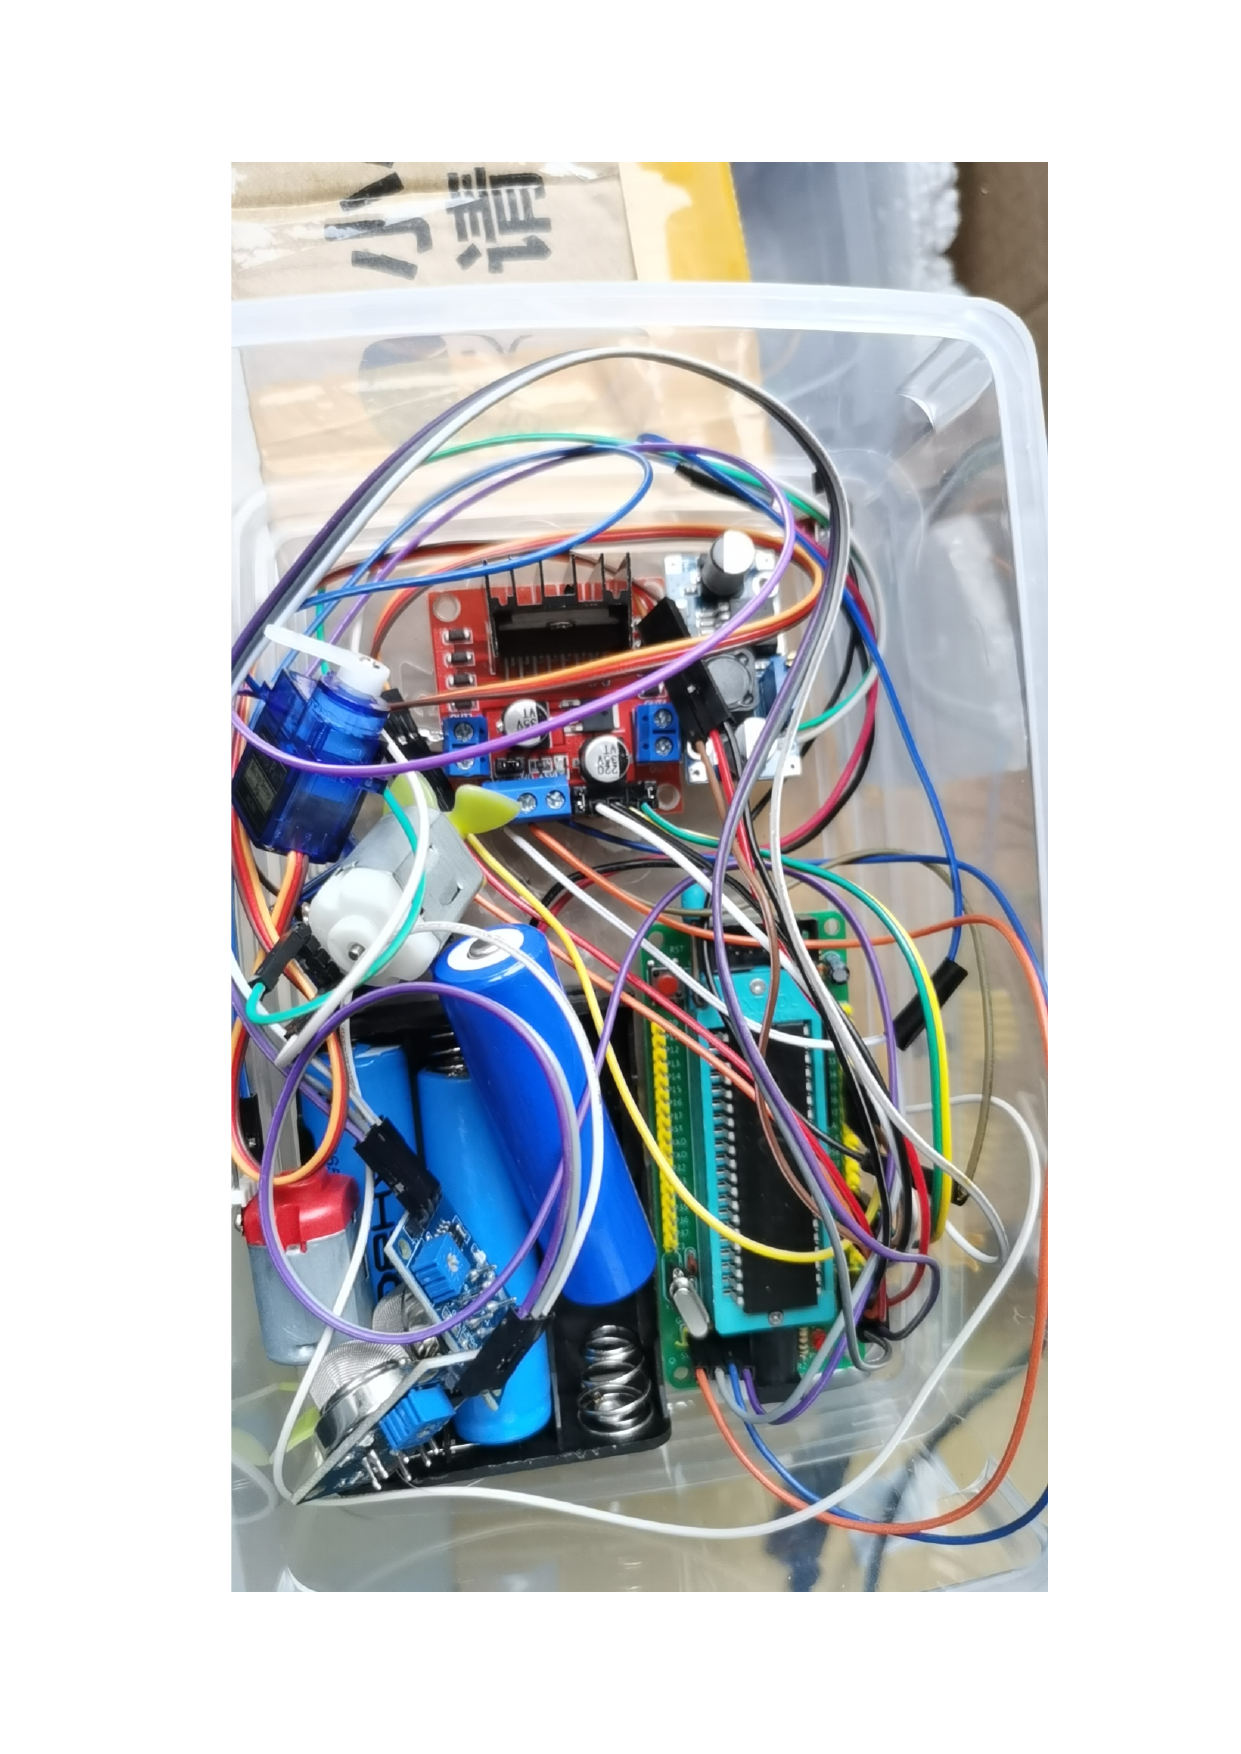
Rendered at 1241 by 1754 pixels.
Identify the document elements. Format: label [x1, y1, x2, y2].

picture [231, 162, 1048, 1592]
